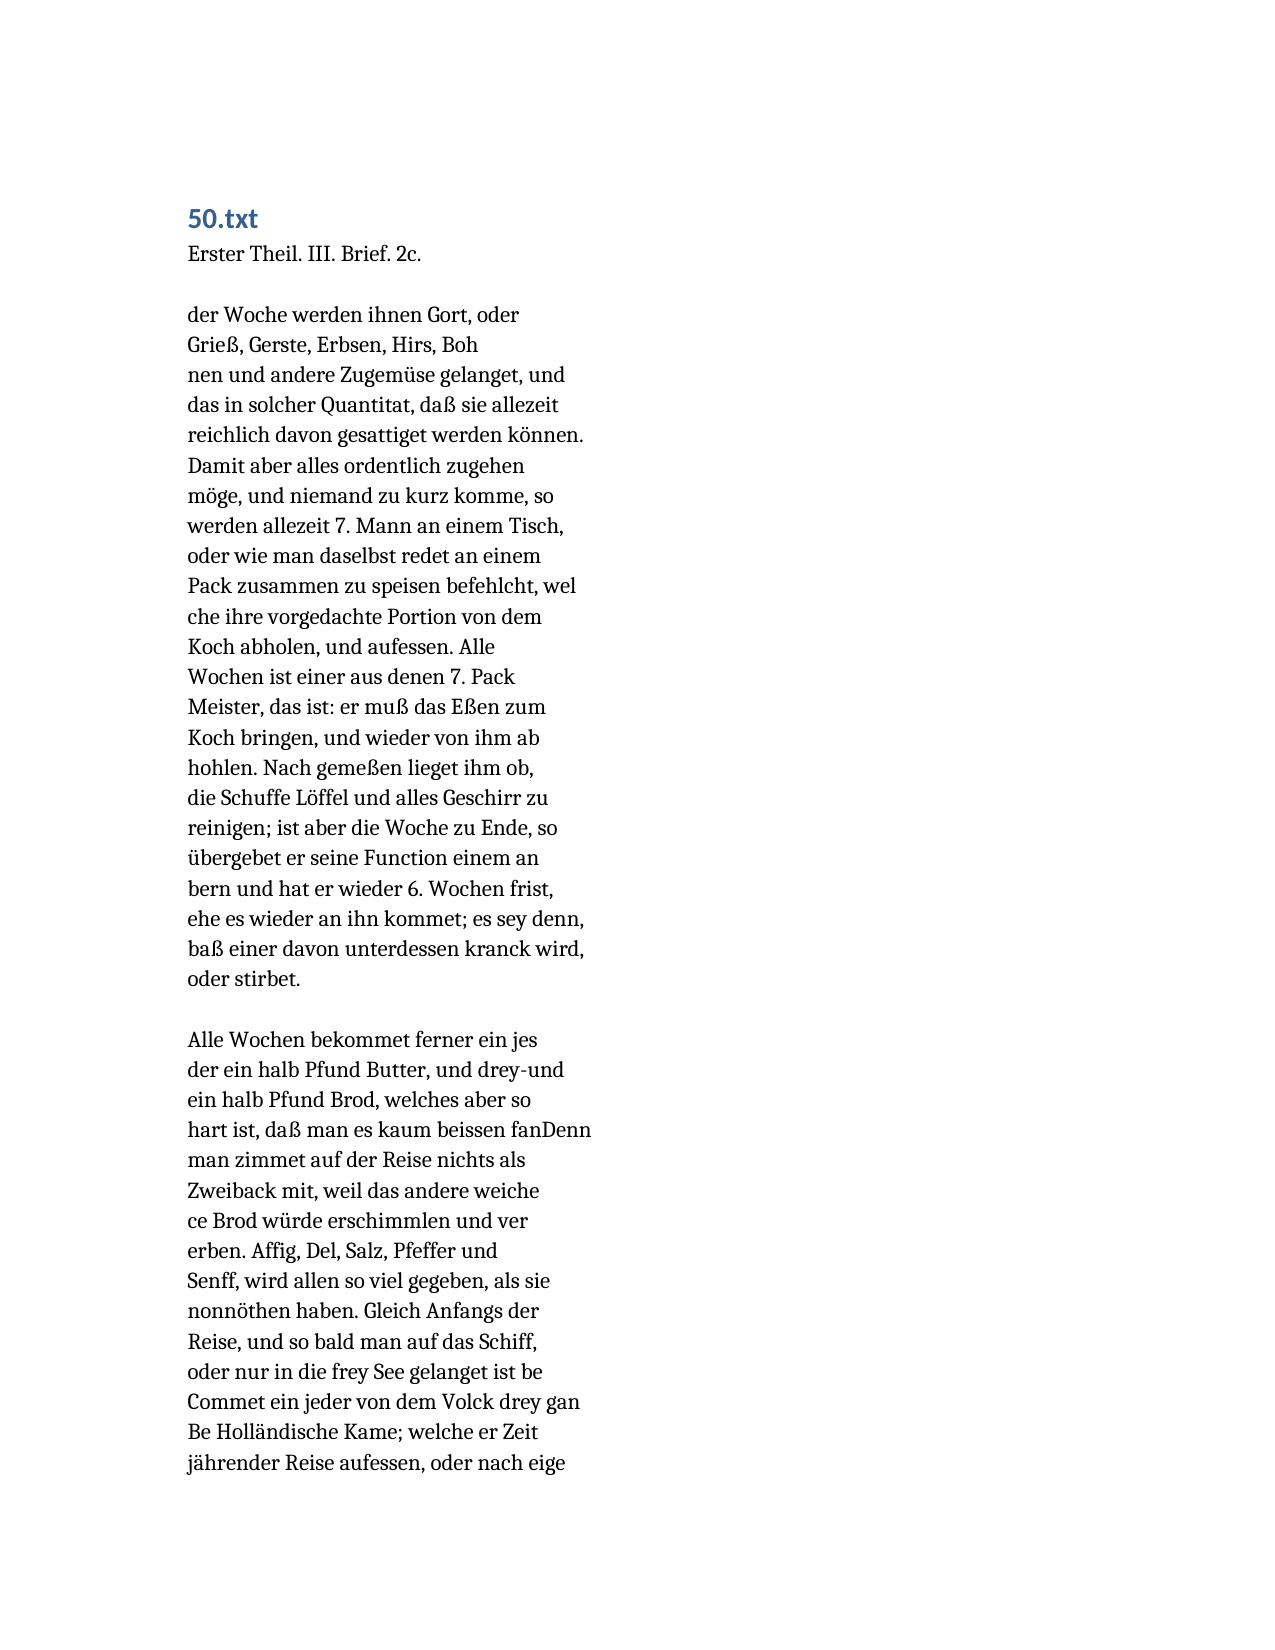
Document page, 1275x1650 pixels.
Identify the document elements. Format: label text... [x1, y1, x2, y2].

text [187, 241, 1087, 1476]
subtitle 50.txt [187, 200, 1087, 236]
